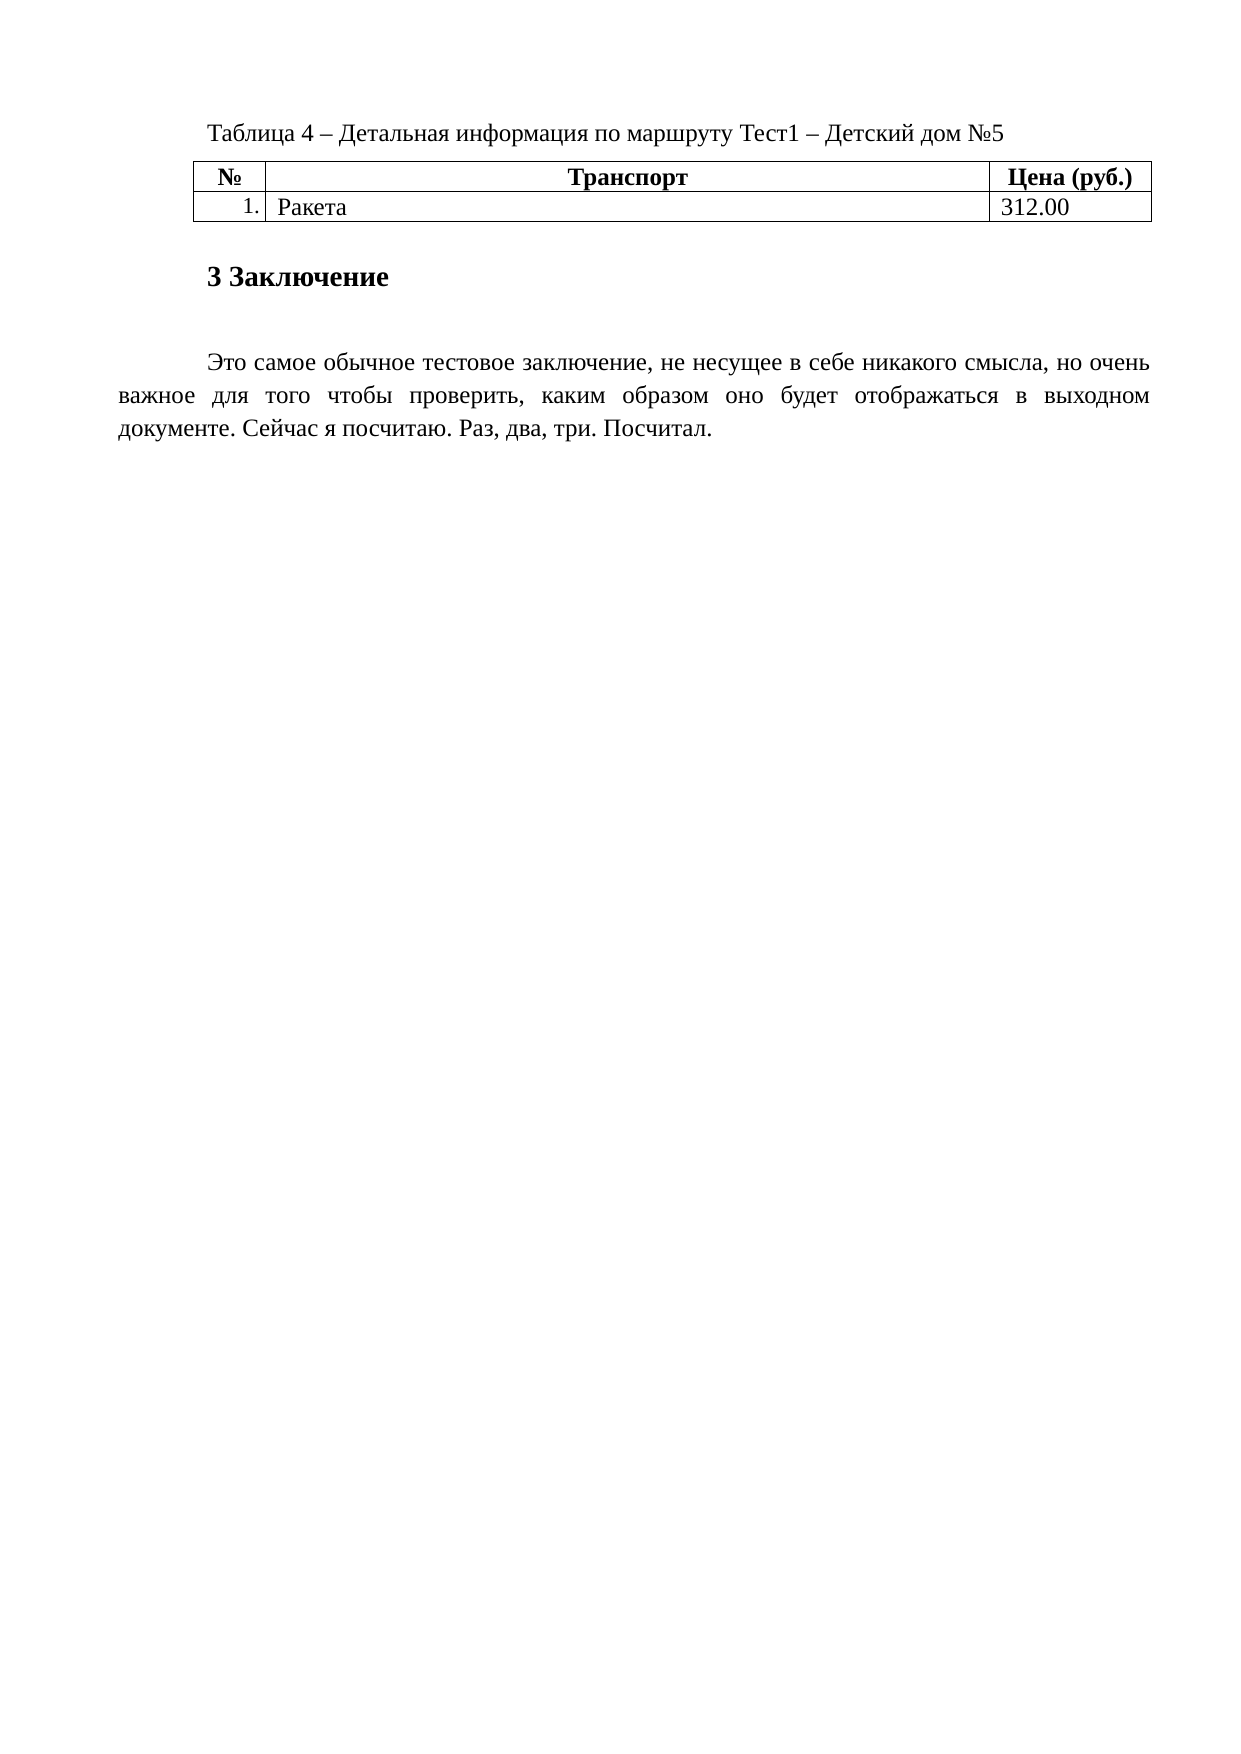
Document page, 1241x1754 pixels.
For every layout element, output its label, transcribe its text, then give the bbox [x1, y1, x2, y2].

table_header Цена (руб.) [990, 162, 1151, 191]
table_header Транспорт [266, 162, 989, 191]
table_cell [194, 192, 265, 221]
text 3 Заключение [118, 259, 1152, 293]
text Это самое обычное тестовое заключение, не несущее в себе никакого смысла, но очень важное для того чтобы проверить, каким образом оно будет отображаться в выходном документе. Сейчас я посчитаю. Раз, два, три. Посчитал. [118, 347, 1152, 442]
table_cell 312.00 [990, 192, 1151, 221]
table_cell Ракета [266, 192, 989, 221]
list Таблица 4 – Детальная информация по маршруту Тест1 – Детский дом №5 [118, 118, 1152, 147]
table_header № [194, 162, 265, 191]
